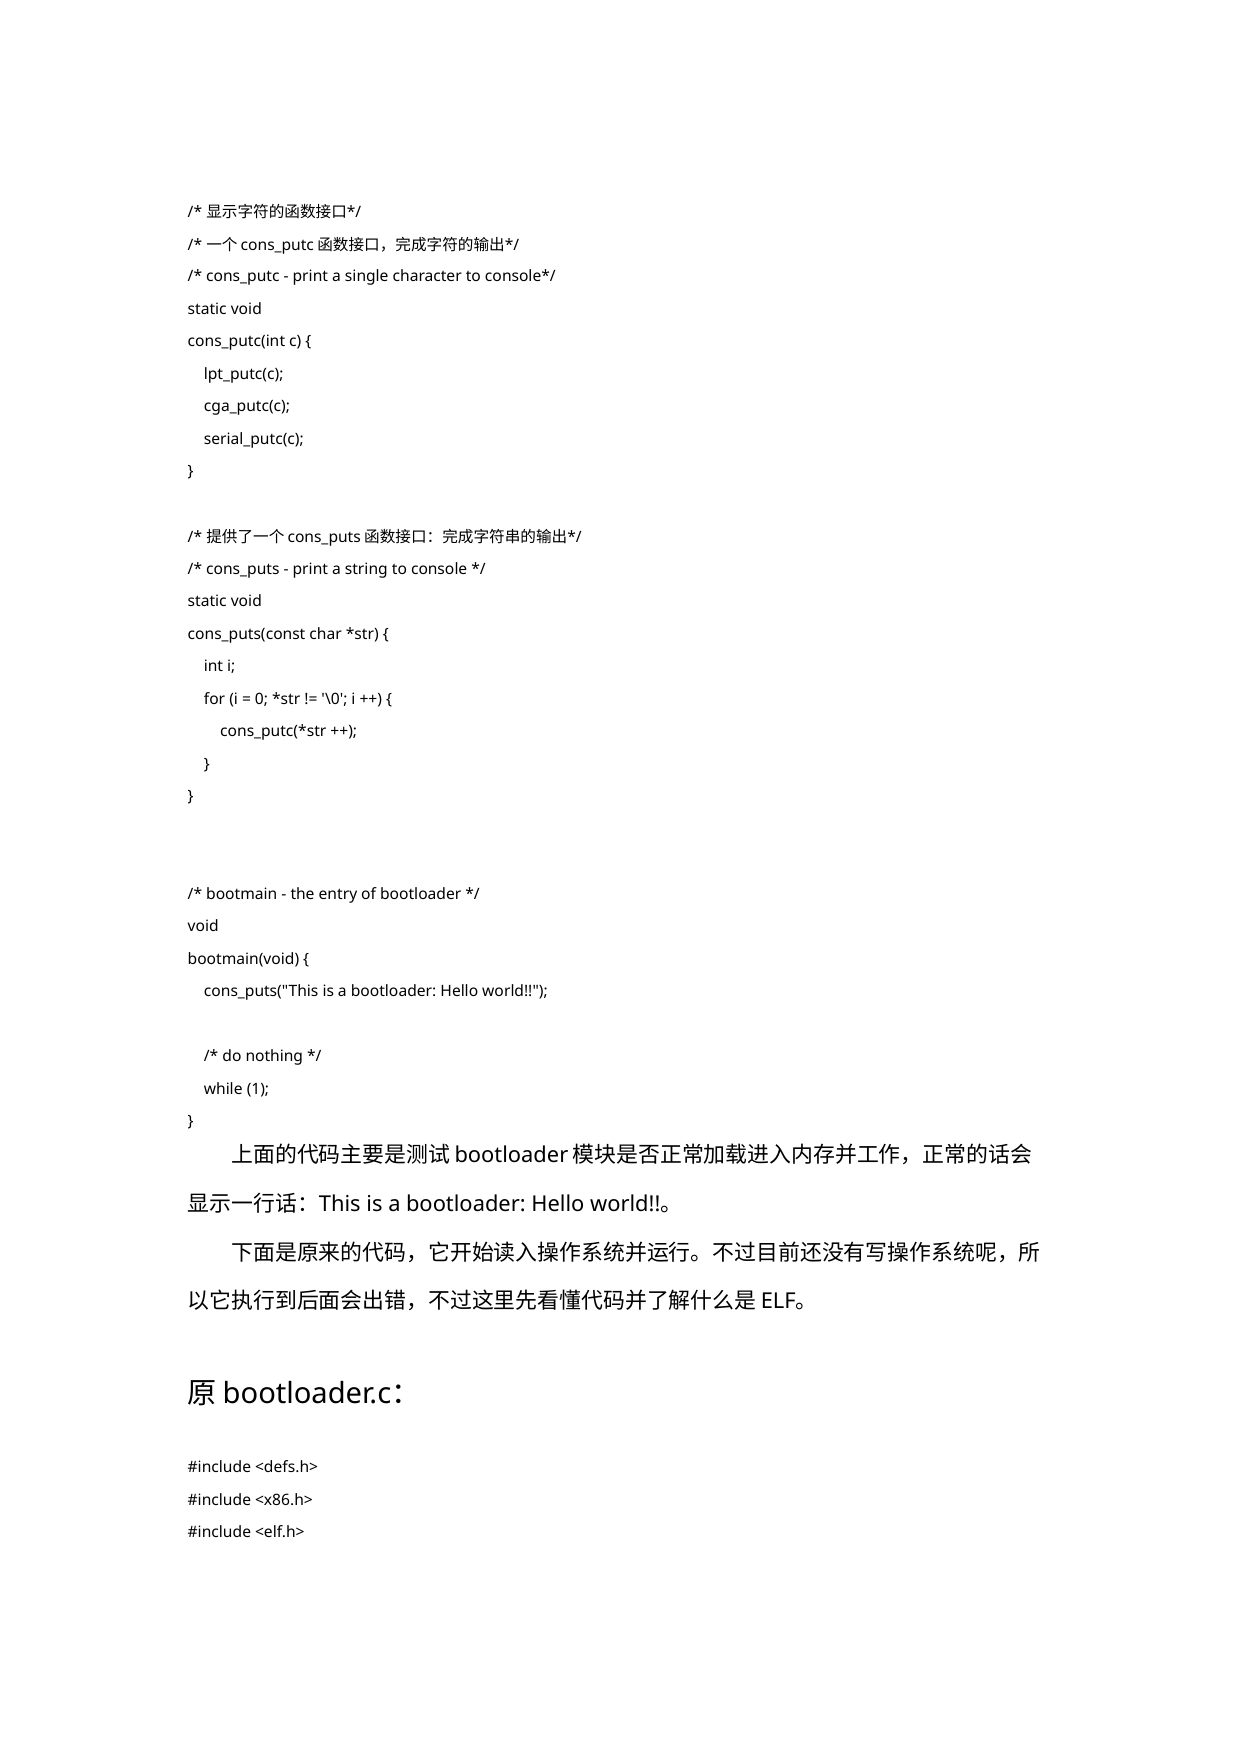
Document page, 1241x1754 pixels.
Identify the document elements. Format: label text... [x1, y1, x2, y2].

text /* cons_puts - print a string to console */ [187, 552, 1053, 584]
text } [187, 1104, 1053, 1137]
text /* do nothing */ [187, 1039, 1053, 1072]
text /* 提供了一个cons_puts函数接口：完成字符串的输出*/ [187, 519, 1053, 552]
text 上面的代码主要是测试bootloader模块是否正常加载进入内存并工作，正常的话会显示一行话：This is a bootloader: Hello world!!。 [187, 1137, 1053, 1218]
text #include <elf.h> [187, 1515, 1053, 1548]
text } [187, 779, 1053, 812]
text /* 显示字符的函数接口*/ [187, 194, 1053, 227]
text /* bootmain - the entry of bootloader */ [187, 877, 1053, 909]
subtitle 原bootloader.c： [187, 1358, 1053, 1423]
text serial_putc(c); [187, 422, 1053, 454]
text static void [187, 292, 1053, 324]
text #include <defs.h> [187, 1450, 1053, 1483]
text cons_putc(*str ++); [187, 714, 1053, 747]
text bootmain(void) { [187, 942, 1053, 974]
text cons_puts(const char *str) { [187, 617, 1053, 649]
text void [187, 909, 1053, 942]
text cons_putc(int c) { [187, 324, 1053, 357]
text } [187, 747, 1053, 779]
text cga_putc(c); [187, 389, 1053, 422]
text #include <x86.h> [187, 1483, 1053, 1515]
text int i; [187, 649, 1053, 682]
text static void [187, 584, 1053, 617]
text for (i = 0; *str != '\0'; i ++) { [187, 682, 1053, 714]
text /* 一个cons_putc函数接口，完成字符的输出*/ [187, 227, 1053, 259]
text } [187, 454, 1053, 487]
text while (1); [187, 1072, 1053, 1104]
text 下面是原来的代码，它开始读入操作系统并运行。不过目前还没有写操作系统呢，所以它执行到后面会出错，不过这里先看懂代码并了解什么是ELF。 [187, 1234, 1053, 1315]
text /* cons_putc - print a single character to console*/ [187, 259, 1053, 292]
text cons_puts("This is a bootloader: Hello world!!"); [187, 974, 1053, 1007]
text lpt_putc(c); [187, 357, 1053, 389]
